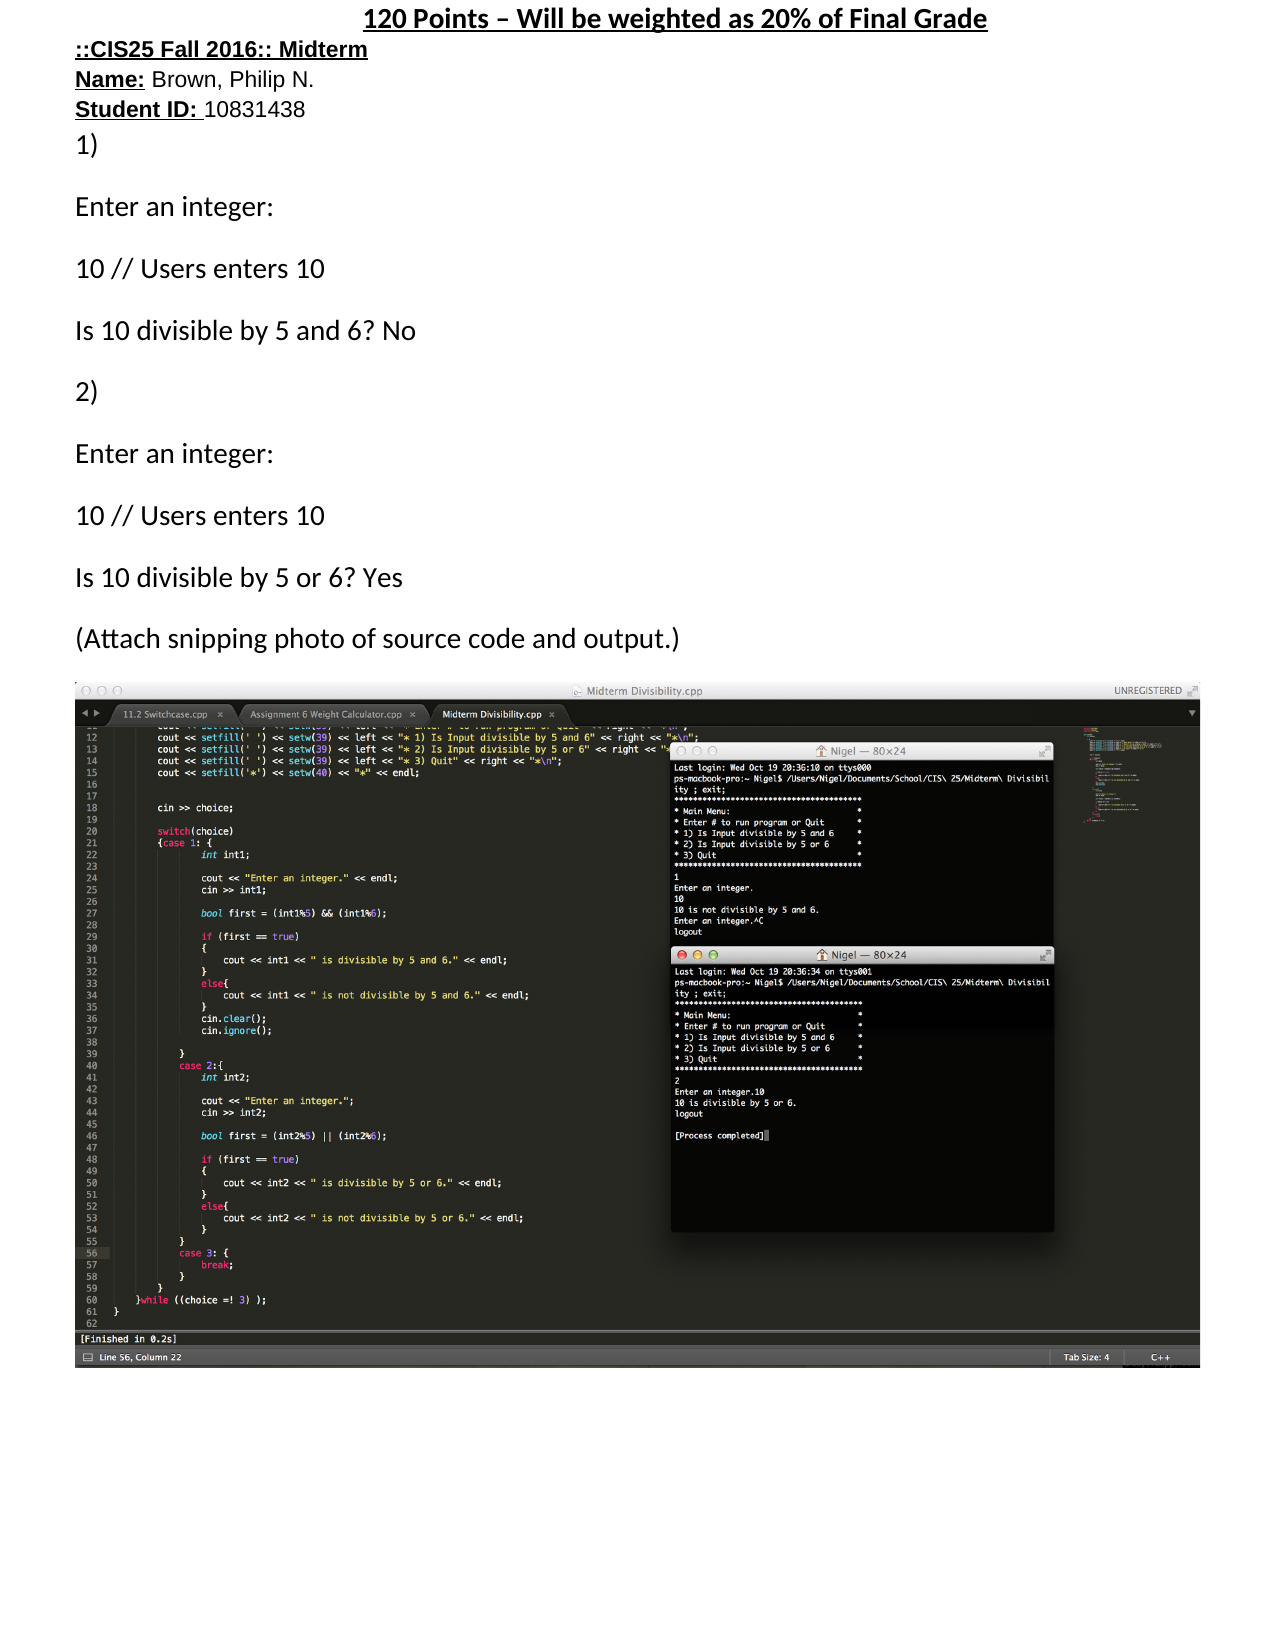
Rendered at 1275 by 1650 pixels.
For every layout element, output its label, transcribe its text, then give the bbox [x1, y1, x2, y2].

text Enter an integer: [75, 435, 1200, 471]
text Enter an integer: [75, 188, 1200, 224]
text (Attach snipping photo of source code and output.) [75, 620, 1200, 656]
text Is 10 divisible by 5 and 6? No [75, 312, 1200, 347]
picture [75, 682, 1200, 1368]
text Is 10 divisible by 5 or 6? Yes [75, 559, 1200, 594]
text 10 // Users enters 10 [75, 497, 1200, 532]
text 10 // Users enters 10 [75, 250, 1200, 285]
text 1) [75, 126, 1200, 162]
text 2) [75, 373, 1200, 409]
